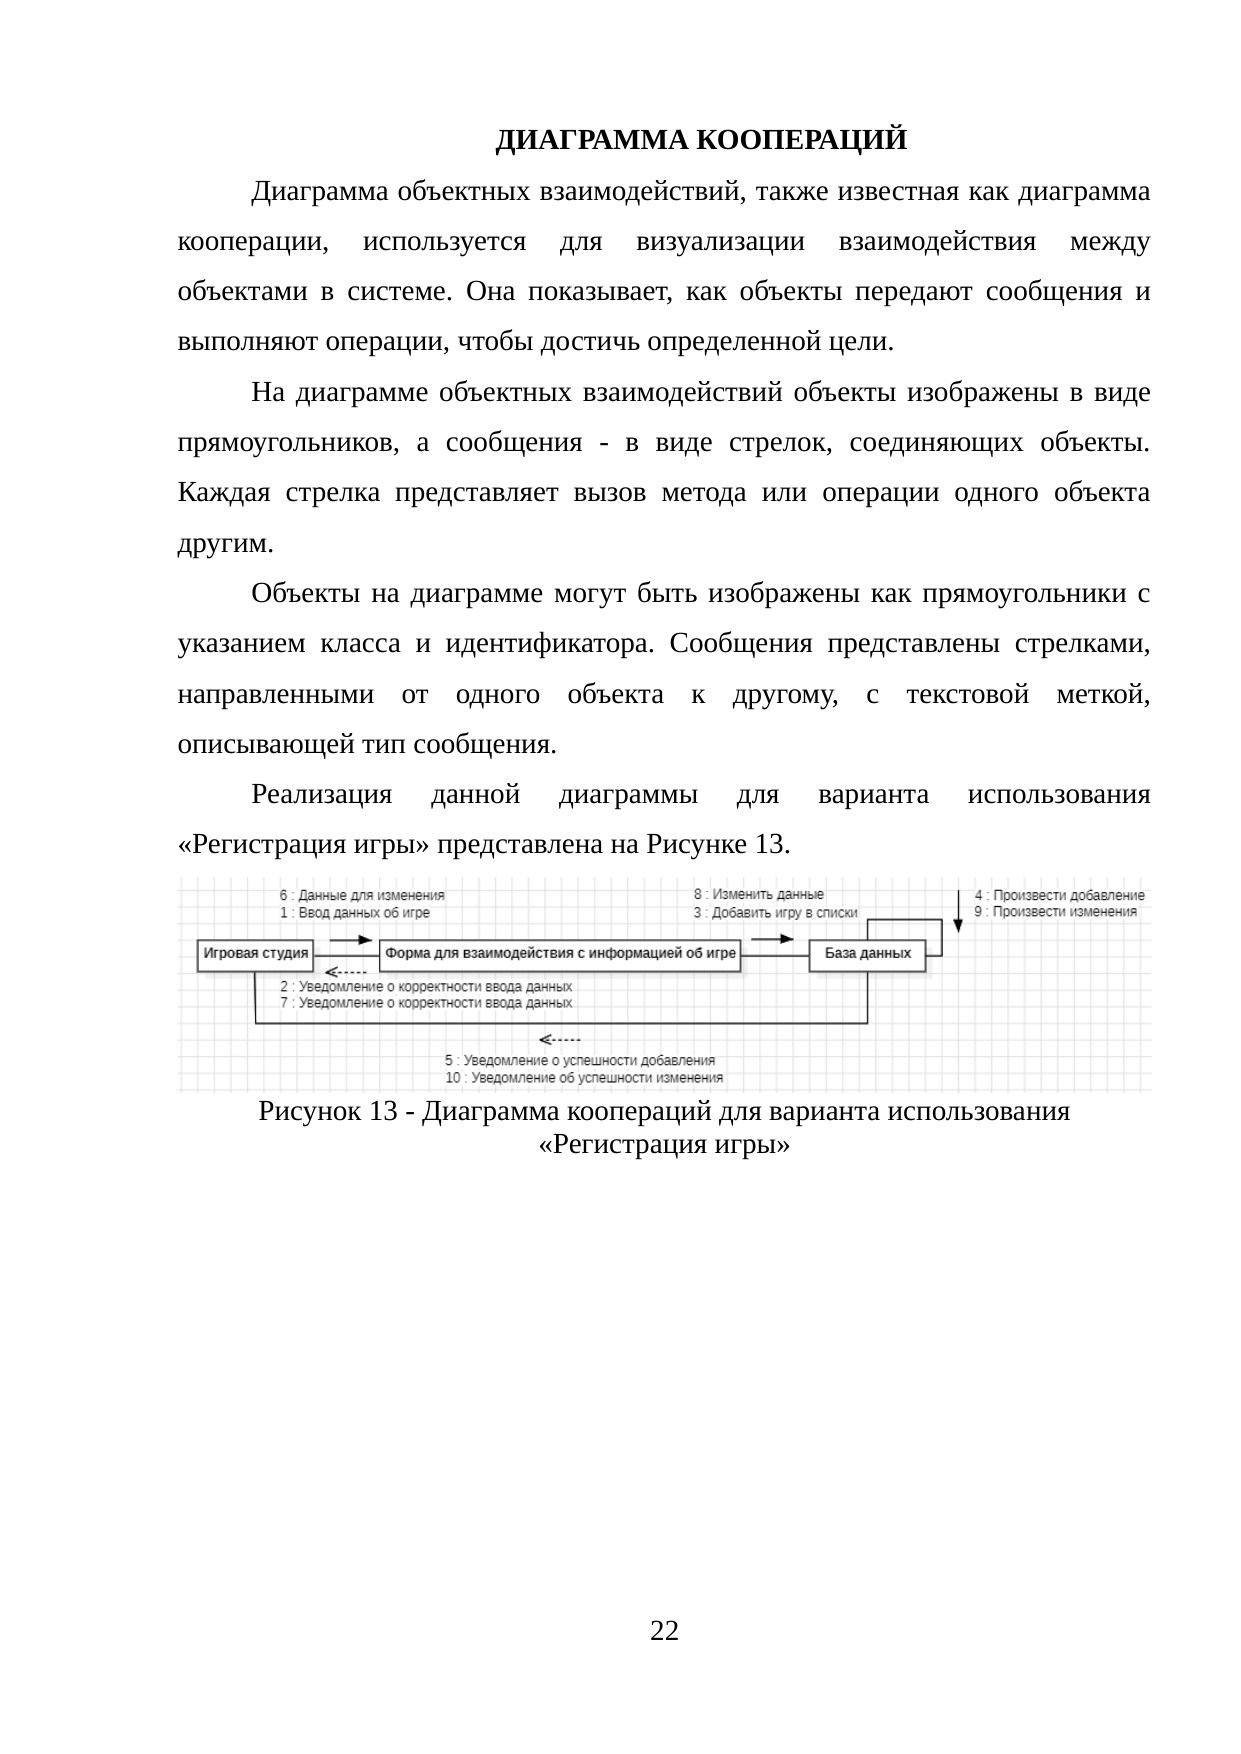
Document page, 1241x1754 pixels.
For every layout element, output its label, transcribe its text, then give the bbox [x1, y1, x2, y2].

text Рисунок 13 - Диаграмма коопераций для варианта использования «Регистрация игры» [177, 1093, 1152, 1160]
text Диаграмма объектных взаимодействий, также известная как диаграмма кооперации, используется для визуализации взаимодействия между объектами в системе. Она показывает, как объекты передают сообщения и выполняют операции, чтобы достичь определенной цели. [177, 173, 1152, 357]
text Реализация данной диаграммы для варианта использования «Регистрация игры» представлена на Рисунке 13. [177, 776, 1152, 860]
picture [177, 877, 1152, 1093]
text На диаграмме объектных взаимодействий объекты изображены в виде прямоугольников, а сообщения - в виде стрелок, соединяющих объекты. Каждая стрелка представляет вызов метода или операции одного объекта другим. [177, 374, 1152, 558]
subtitle ДИАГРАММА КООПЕРАЦИЙ [251, 122, 1152, 156]
text Объекты на диаграмме могут быть изображены как прямоугольники с указанием класса и идентификатора. Сообщения представлены стрелками, направленными от одного объекта к другому, с текстовой меткой, описывающей тип сообщения. [177, 575, 1152, 759]
